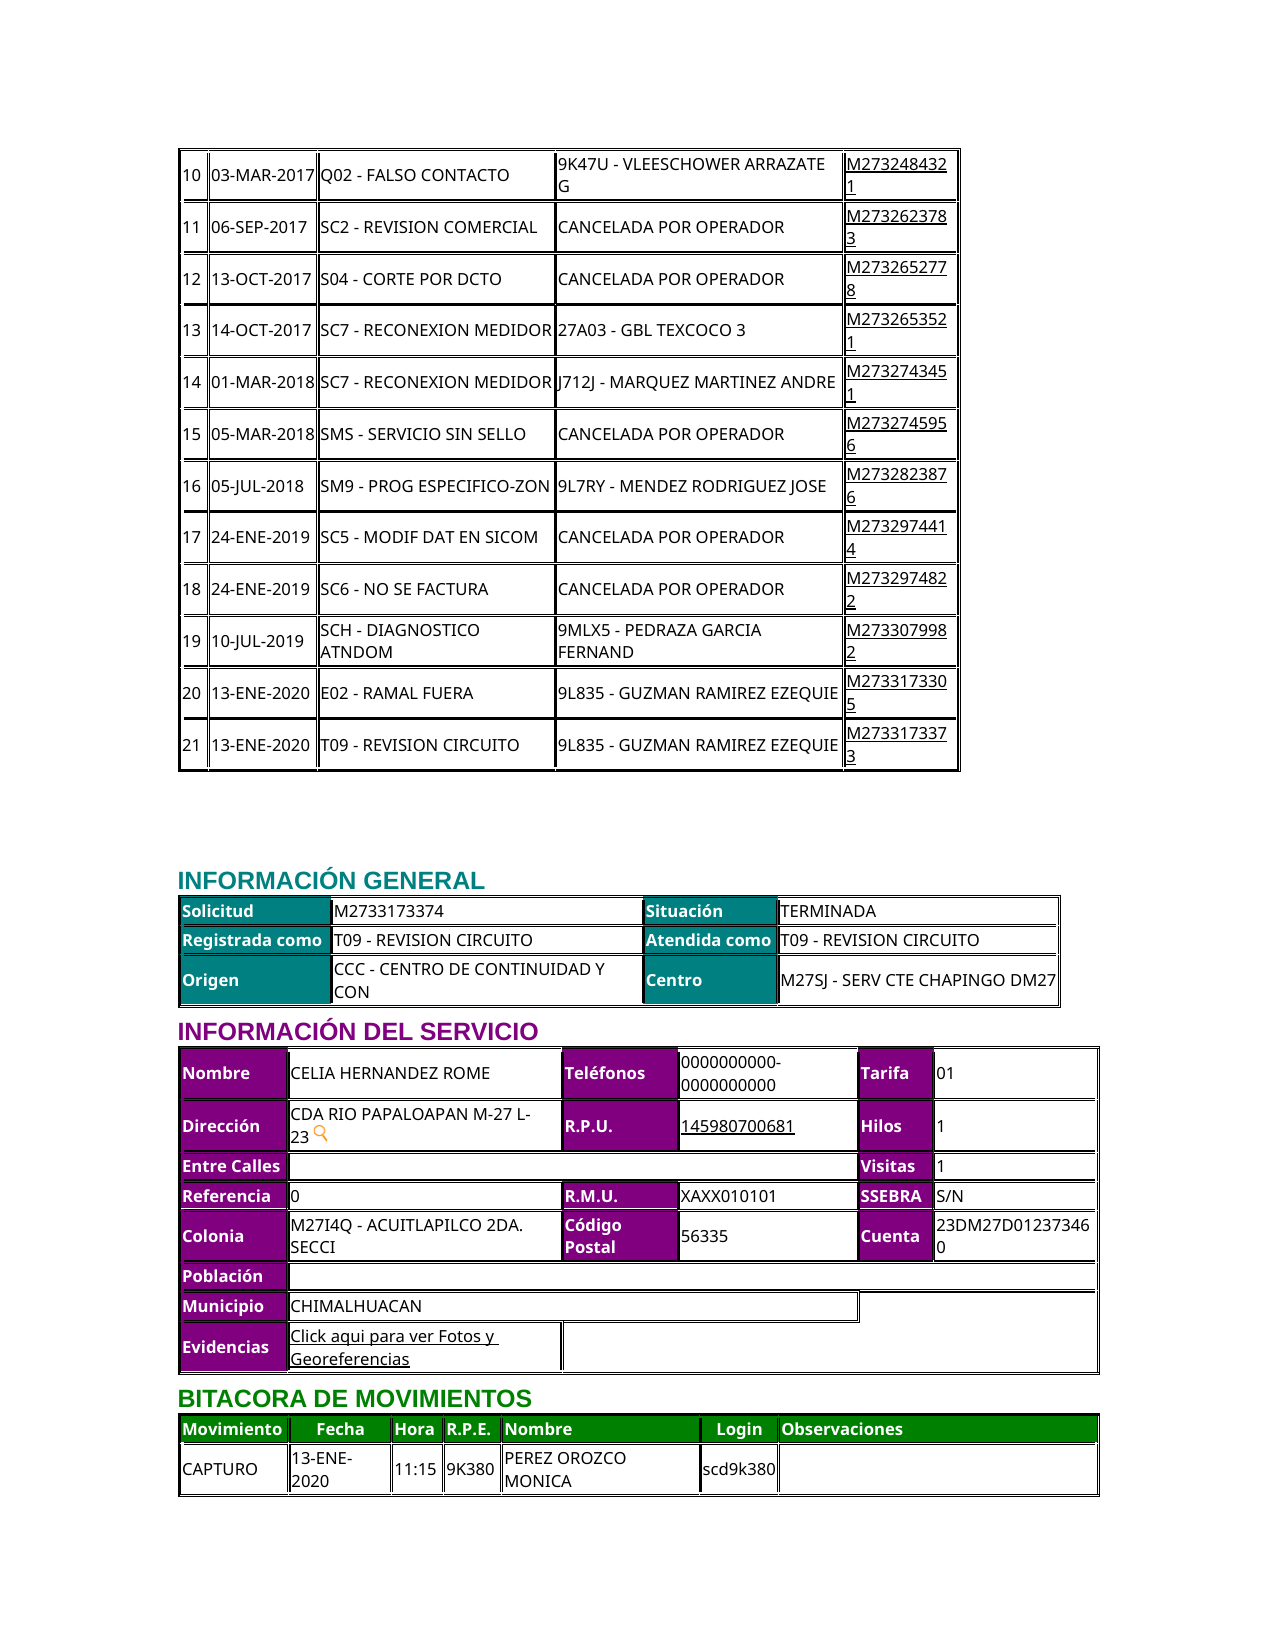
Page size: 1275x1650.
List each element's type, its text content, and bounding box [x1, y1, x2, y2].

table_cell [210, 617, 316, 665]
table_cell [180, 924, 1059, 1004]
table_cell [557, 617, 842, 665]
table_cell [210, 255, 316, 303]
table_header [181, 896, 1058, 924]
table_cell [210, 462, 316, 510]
text BITACORA DE MOVIMIENTOS [177, 1384, 1098, 1413]
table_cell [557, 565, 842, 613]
picture [313, 1125, 328, 1144]
text INFORMACIÓN DEL SERVICIO [177, 1017, 1098, 1046]
text INFORMACIÓN GENERAL [177, 866, 1098, 894]
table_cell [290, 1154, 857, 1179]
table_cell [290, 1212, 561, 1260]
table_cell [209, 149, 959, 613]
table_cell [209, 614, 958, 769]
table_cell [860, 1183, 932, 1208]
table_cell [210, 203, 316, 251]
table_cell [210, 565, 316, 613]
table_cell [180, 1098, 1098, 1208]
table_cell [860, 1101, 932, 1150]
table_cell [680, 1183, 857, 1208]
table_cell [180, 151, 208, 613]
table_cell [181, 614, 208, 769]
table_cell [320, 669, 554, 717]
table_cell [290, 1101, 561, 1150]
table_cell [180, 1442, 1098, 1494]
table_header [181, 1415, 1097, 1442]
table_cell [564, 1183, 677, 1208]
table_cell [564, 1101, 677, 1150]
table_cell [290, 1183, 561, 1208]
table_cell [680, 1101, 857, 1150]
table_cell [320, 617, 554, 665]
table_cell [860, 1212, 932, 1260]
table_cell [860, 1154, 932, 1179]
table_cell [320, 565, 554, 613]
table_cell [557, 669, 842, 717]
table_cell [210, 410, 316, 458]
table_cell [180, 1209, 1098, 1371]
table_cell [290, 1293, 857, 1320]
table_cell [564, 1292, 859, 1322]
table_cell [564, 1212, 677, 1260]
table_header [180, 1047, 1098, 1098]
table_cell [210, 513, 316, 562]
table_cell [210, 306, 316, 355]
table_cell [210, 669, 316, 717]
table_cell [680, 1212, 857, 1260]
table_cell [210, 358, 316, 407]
